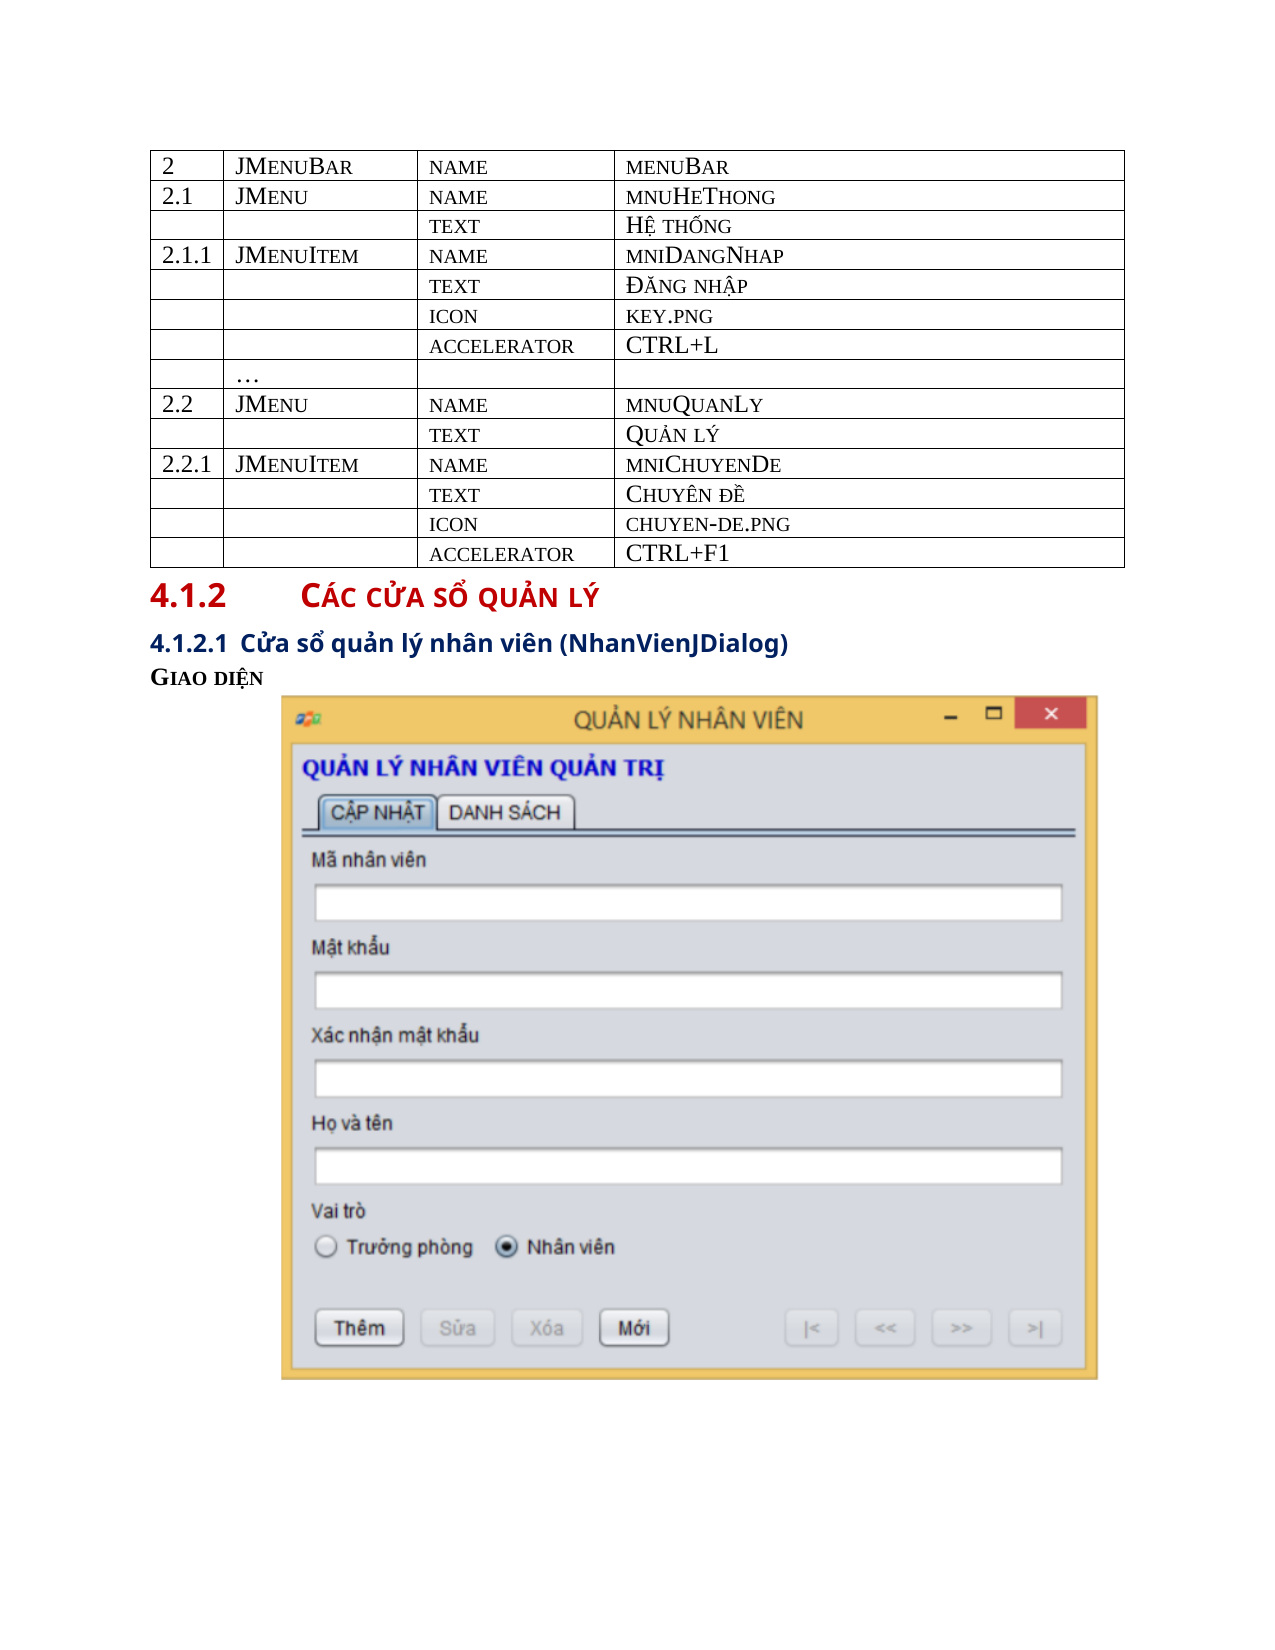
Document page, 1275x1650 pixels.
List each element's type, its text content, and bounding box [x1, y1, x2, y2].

table_cell Hệ thống [615, 211, 1124, 239]
table_cell [418, 360, 614, 388]
table_cell text [418, 211, 614, 239]
table_cell name [418, 181, 614, 209]
table_cell icon [418, 509, 614, 537]
table_cell 2.2.1 [151, 449, 223, 478]
subtitle Cửa sổ quản lý nhân viên (NhanVienJDialog) [150, 625, 1125, 659]
table_cell [224, 211, 417, 239]
table_cell JMenu [224, 181, 417, 209]
table_cell [151, 479, 223, 507]
table_cell 2.1.1 [151, 240, 223, 269]
table_cell [151, 330, 223, 358]
table_cell [151, 270, 223, 299]
table_cell JMenuItem [224, 449, 417, 478]
table_cell mnuQuanLy [615, 389, 1124, 418]
table_cell mniChuyenDe [615, 449, 1124, 478]
table_cell [615, 360, 1124, 388]
table_cell Đăng nhập [615, 270, 1124, 299]
table_cell 2.2 [151, 389, 223, 418]
table_cell accelerator [418, 538, 614, 567]
table_cell CTRL+F1 [615, 538, 1124, 567]
subtitle Các cửa sổ quản lý [150, 572, 1125, 618]
table_cell JMenu [224, 389, 417, 418]
table_cell [224, 479, 417, 507]
table_cell name [418, 240, 614, 269]
picture [281, 693, 1099, 1380]
table_cell text [418, 270, 614, 299]
table_cell [151, 211, 223, 239]
table_cell name [418, 449, 614, 478]
table_cell [151, 538, 223, 567]
table_cell menuBar [615, 151, 1124, 180]
table_cell CTRL+L [615, 330, 1124, 358]
table_cell [224, 300, 417, 329]
text Giao diện [150, 662, 1125, 691]
table_cell name [418, 389, 614, 418]
table_cell 2 [151, 151, 223, 180]
table_cell [224, 419, 417, 448]
table_cell name [418, 151, 614, 180]
table_cell JMenuItem [224, 240, 417, 269]
table_cell Quản lý [615, 419, 1124, 448]
table_cell [224, 270, 417, 299]
table_cell [151, 509, 223, 537]
table_cell chuyen-de.png [615, 509, 1124, 537]
table_cell Chuyên đề [615, 479, 1124, 507]
table_cell … [224, 360, 417, 388]
table_cell [224, 538, 417, 567]
table_cell icon [418, 300, 614, 329]
table_cell [151, 419, 223, 448]
table_cell accelerator [418, 330, 614, 358]
table_cell mniDangNhap [615, 240, 1124, 269]
table_cell [224, 509, 417, 537]
table_cell [224, 330, 417, 358]
table_cell key.png [615, 300, 1124, 329]
table_cell 2.1 [151, 181, 223, 209]
table_cell JMenuBar [224, 151, 417, 180]
table_cell [151, 300, 223, 329]
table_cell mnuHeThong [615, 181, 1124, 209]
table_cell text [418, 419, 614, 448]
table_cell text [418, 479, 614, 507]
table_cell [151, 360, 223, 388]
